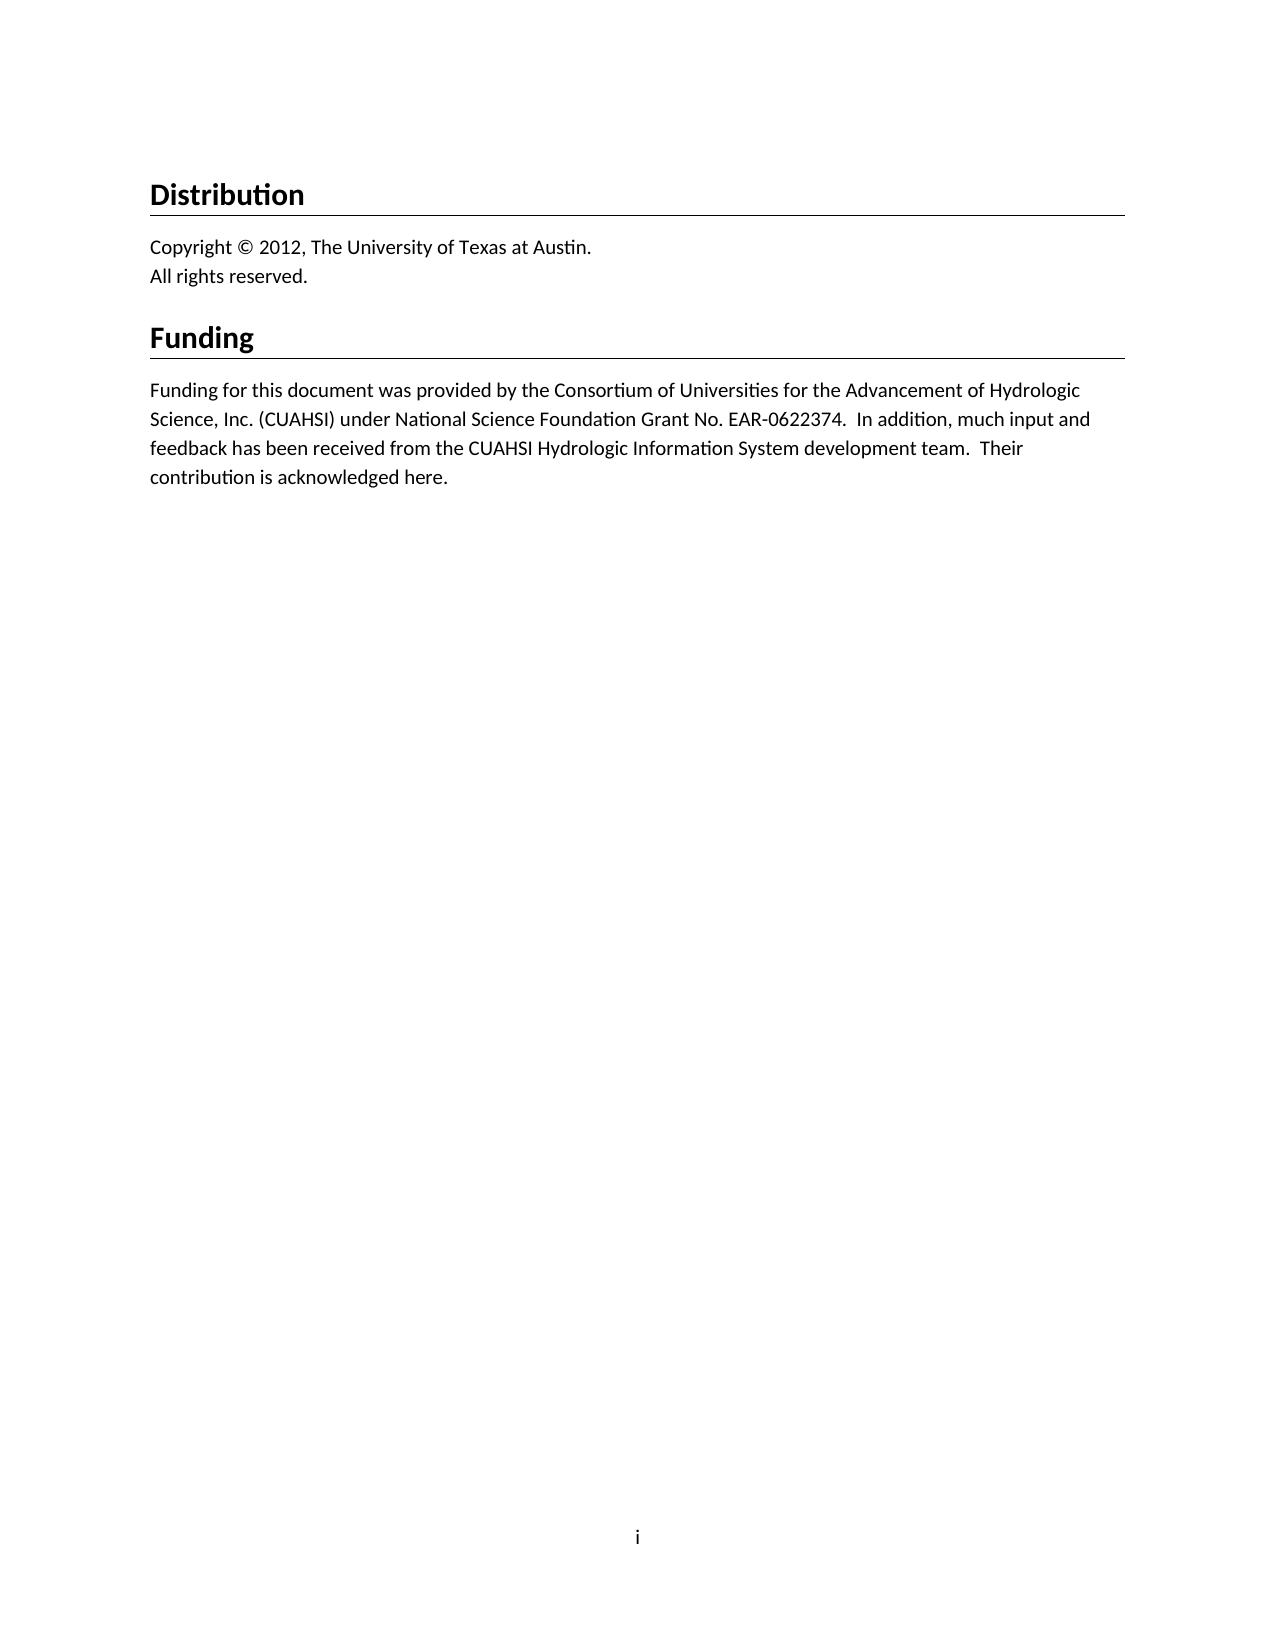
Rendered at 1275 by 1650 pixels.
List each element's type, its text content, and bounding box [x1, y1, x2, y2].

text Funding for this document was provided by the Consortium of Universities for the Advancement of Hydrologic Science, Inc. (CUAHSI) under National Science Foundation Grant No. EAR-0622374. In addition, much input and feedback has been received from the CUAHSI Hydrologic Information System development team. Their contribution is acknowledged here. [150, 377, 1125, 490]
text All rights reserved. [150, 263, 1125, 289]
text Copyright © 2012, The University of Texas at Austin. [150, 234, 1125, 260]
subtitle Distribution [150, 175, 1125, 215]
subtitle Funding [150, 318, 1125, 358]
